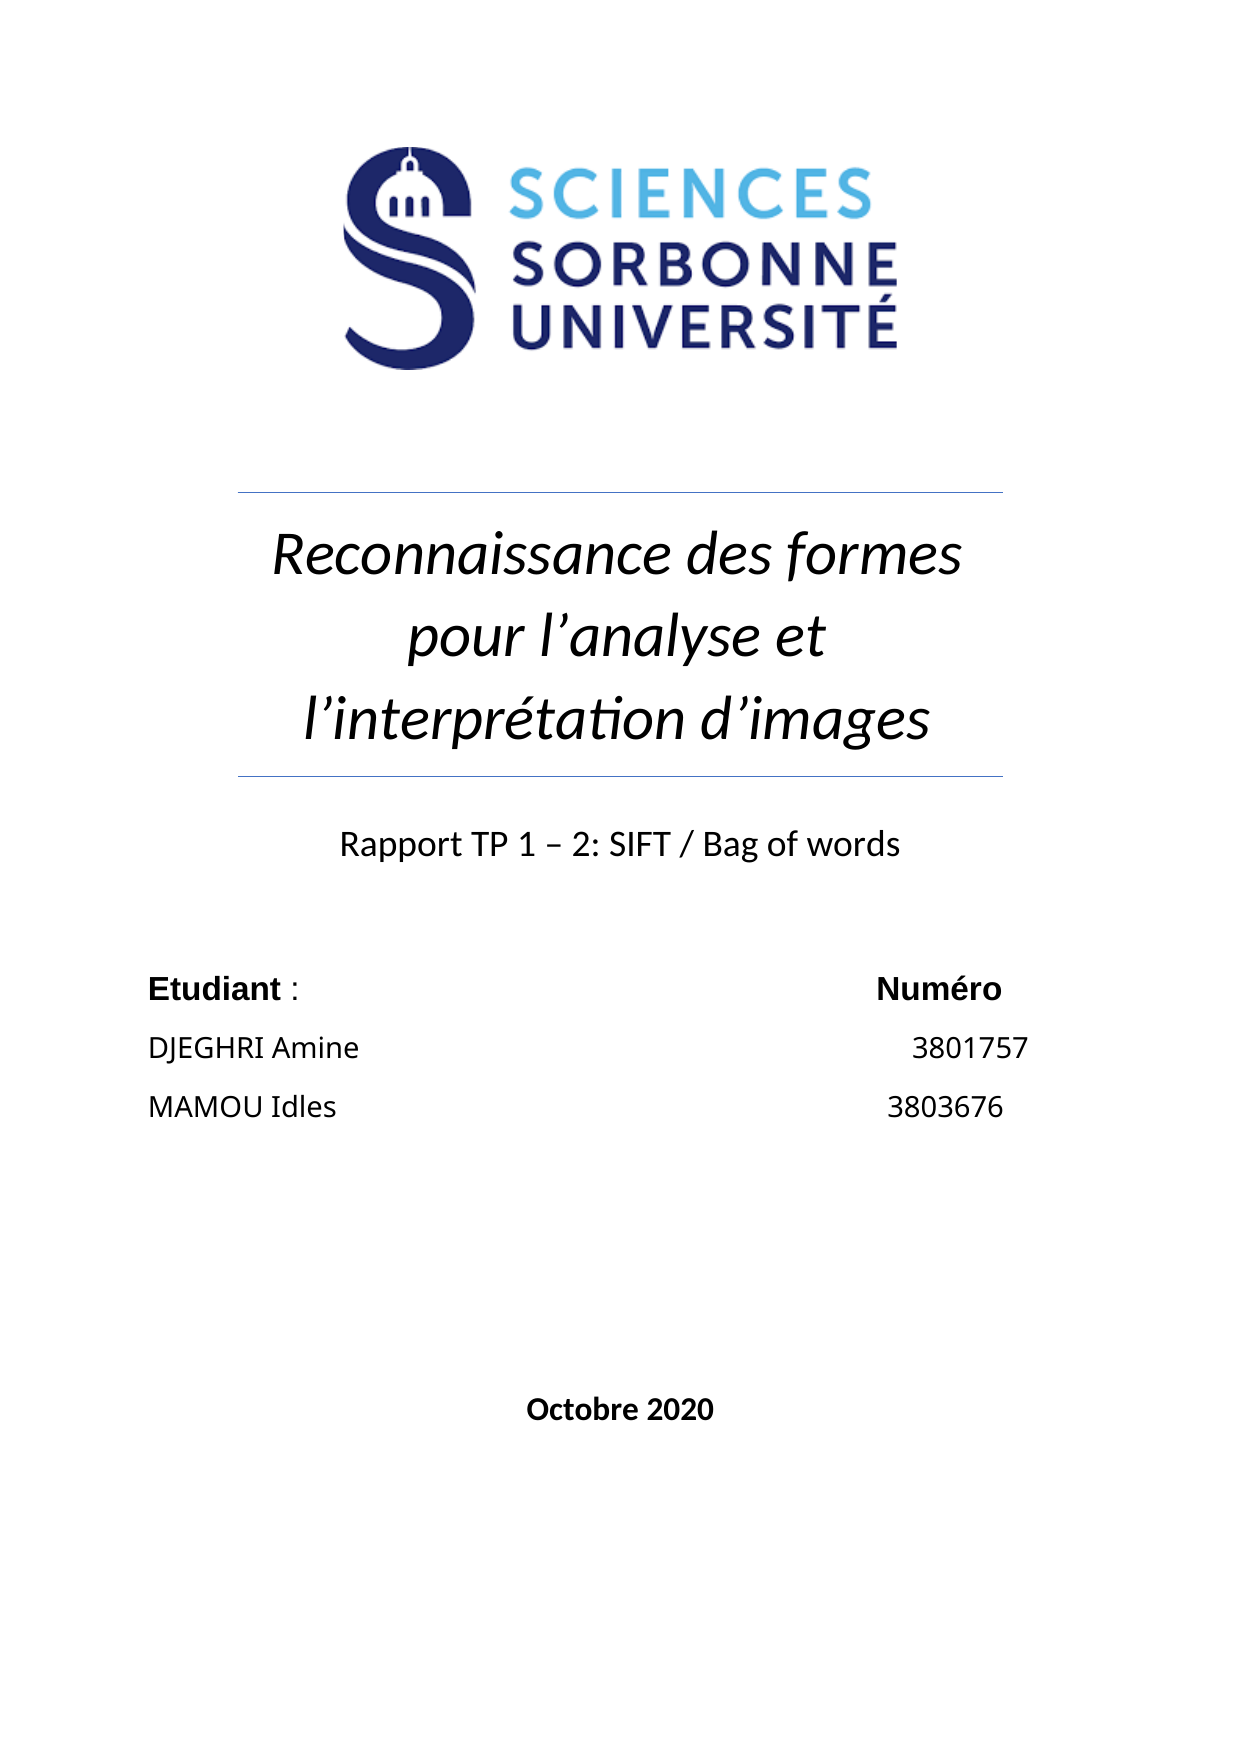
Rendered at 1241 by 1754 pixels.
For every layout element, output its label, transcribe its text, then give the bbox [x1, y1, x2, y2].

text DJEGHRI Amine 3801757 [148, 1027, 1093, 1067]
text MAMOU Idles 3803676 [148, 1086, 1093, 1126]
picture [343, 147, 897, 370]
text Rapport TP 1 – 2: SIFT / Bag of words [148, 820, 1093, 866]
text Etudiant : Numéro [148, 969, 1093, 1007]
text Reconnaissance des formes pour l’analyse et l’interprétation d’images [238, 493, 1003, 776]
text Octobre 2020 [148, 1388, 1093, 1429]
